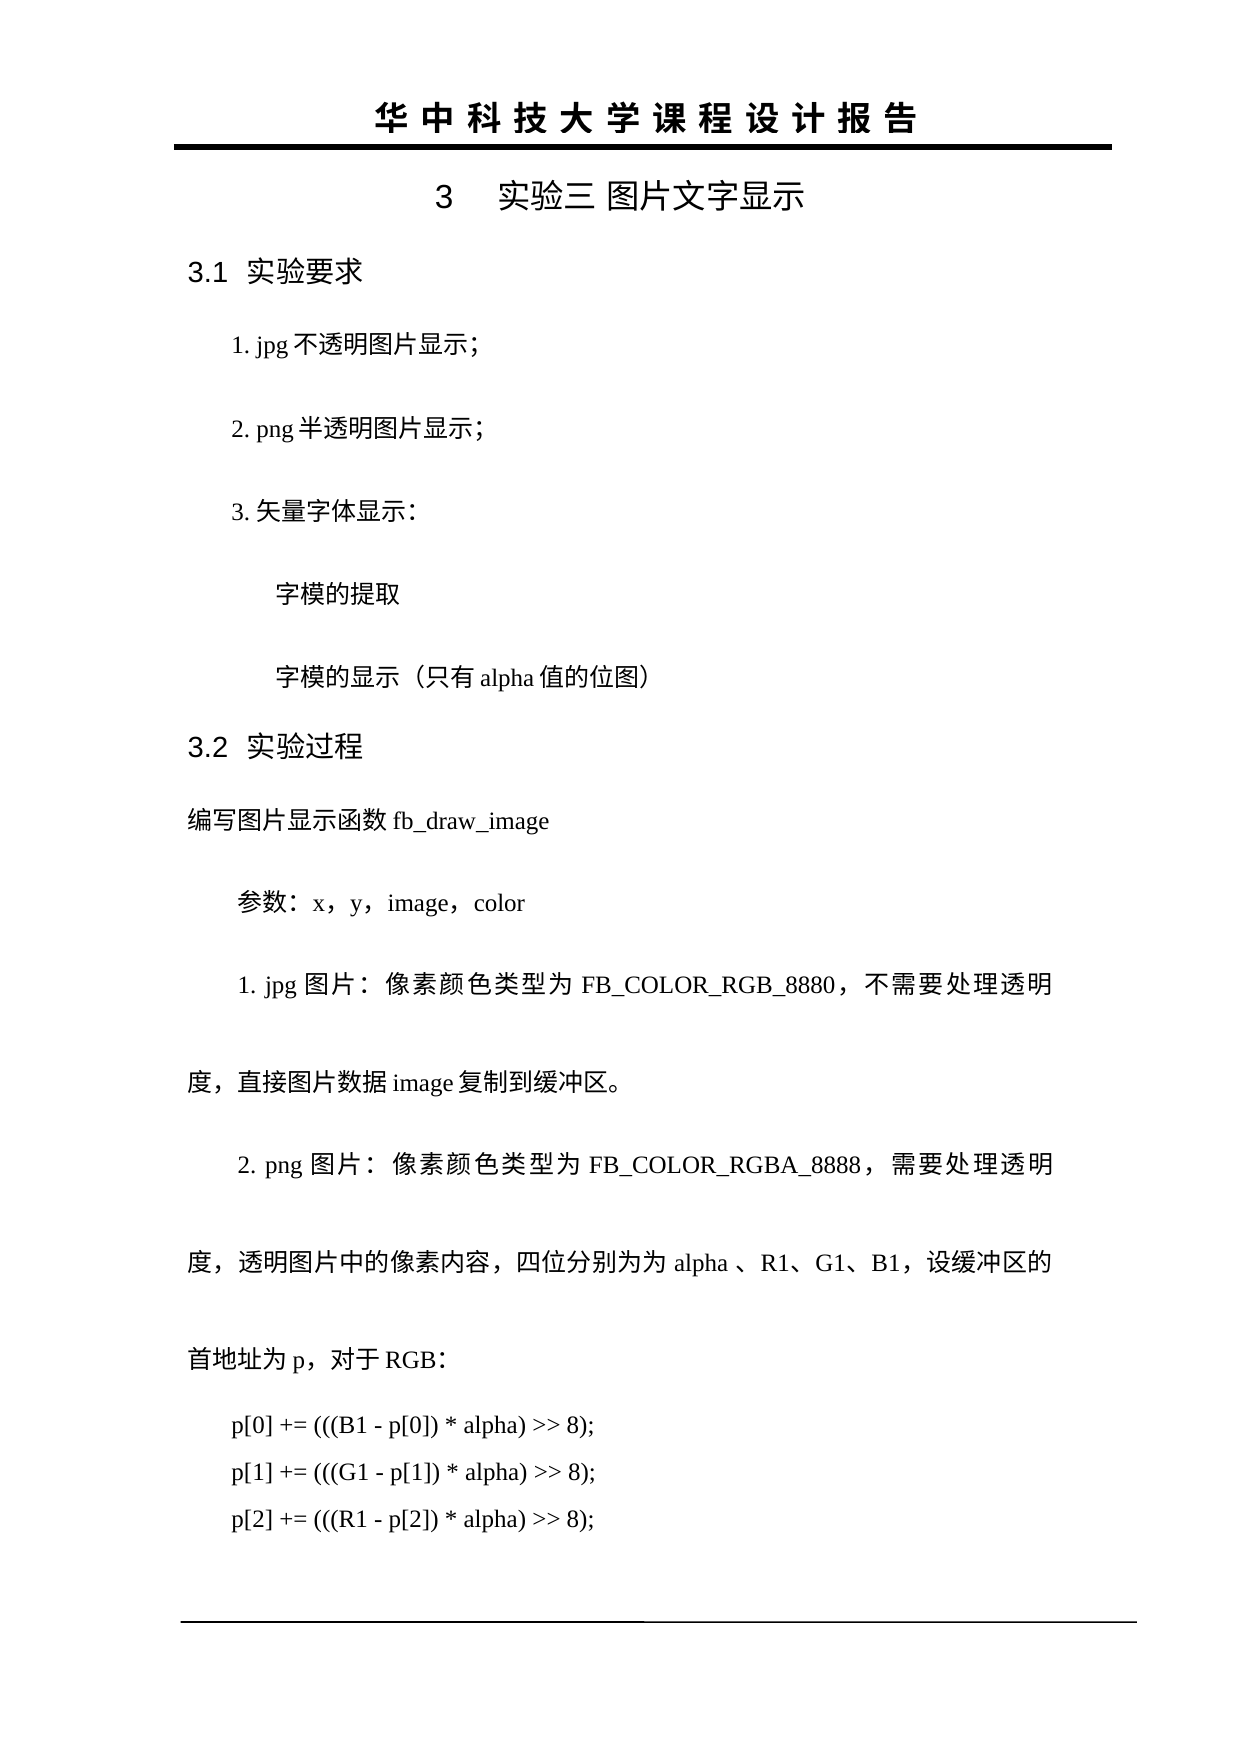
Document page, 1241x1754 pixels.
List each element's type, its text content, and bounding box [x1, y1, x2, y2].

text 1. jpg图片：像素颜色类型为FB_COLOR_RGB_8880，不需要处理透明度，直接图片数据image复制到缓冲区。 [187, 951, 1053, 1113]
text 3. 矢量字体显示： [187, 477, 1053, 542]
text 字模的显示（只有alpha值的位图） [187, 643, 1053, 708]
text p[0] += (((B1 - p[0]) * alpha) >> 8); [187, 1408, 1053, 1441]
text 2. png图片：像素颜色类型为FB_COLOR_RGBA_8888，需要处理透明度，透明图片中的像素内容，四位分别为为alpha 、R1、G1、B1，设缓冲区的首地址为p，对于RGB： [187, 1131, 1053, 1391]
subtitle 实验三 图片文字显示 [187, 162, 1053, 227]
text 字模的提取 [187, 560, 1053, 625]
text p[2] += (((R1 - p[2]) * alpha) >> 8); [187, 1502, 1053, 1535]
subtitle 实验过程 [187, 726, 1028, 766]
text 编写图片显示函数fb_draw_image [187, 786, 1053, 851]
text 2. png半透明图片显示； [187, 394, 1053, 459]
subtitle 实验要求 [187, 251, 1028, 291]
text 参数：x，y，image，color [187, 869, 1053, 934]
text 1. jpg不透明图片显示； [187, 311, 1053, 376]
text p[1] += (((G1 - p[1]) * alpha) >> 8); [187, 1455, 1053, 1488]
